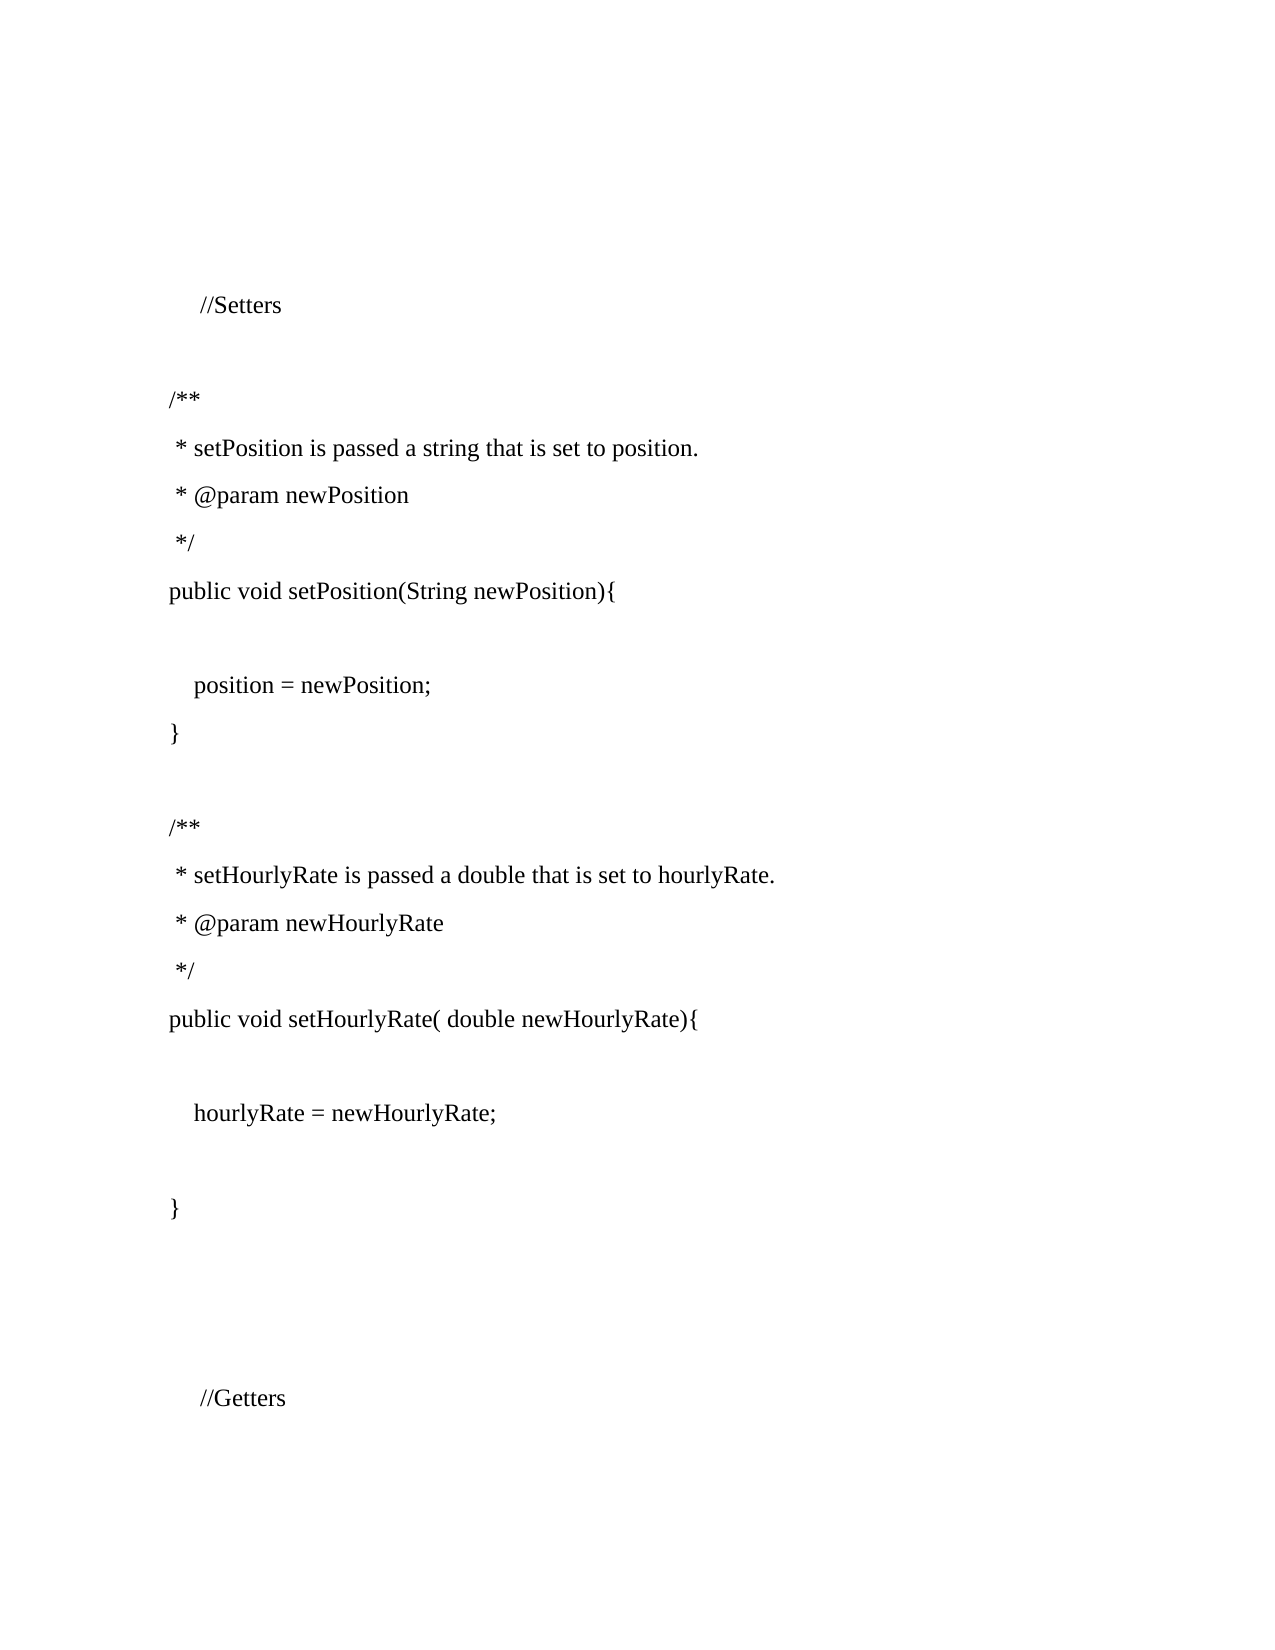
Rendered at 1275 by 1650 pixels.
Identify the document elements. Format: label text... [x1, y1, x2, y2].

text * setHourlyRate is passed a double that is set to hourlyRate. [150, 861, 1125, 889]
text } [150, 1193, 1125, 1222]
text /** [150, 813, 1125, 842]
text /** [150, 385, 1125, 414]
text hourlyRate = newHourlyRate; [150, 1098, 1125, 1127]
text public void setHourlyRate( double newHourlyRate){ [150, 1004, 1125, 1032]
text //Getters [150, 1383, 1125, 1412]
text */ [150, 528, 1125, 557]
text */ [150, 956, 1125, 985]
text * @param newHourlyRate [150, 908, 1125, 937]
text * @param newPosition [150, 481, 1125, 509]
text * setPosition is passed a string that is set to position. [150, 433, 1125, 462]
text } [150, 718, 1125, 747]
text //Setters [150, 291, 1125, 319]
text position = newPosition; [150, 671, 1125, 699]
text public void setPosition(String newPosition){ [150, 576, 1125, 605]
